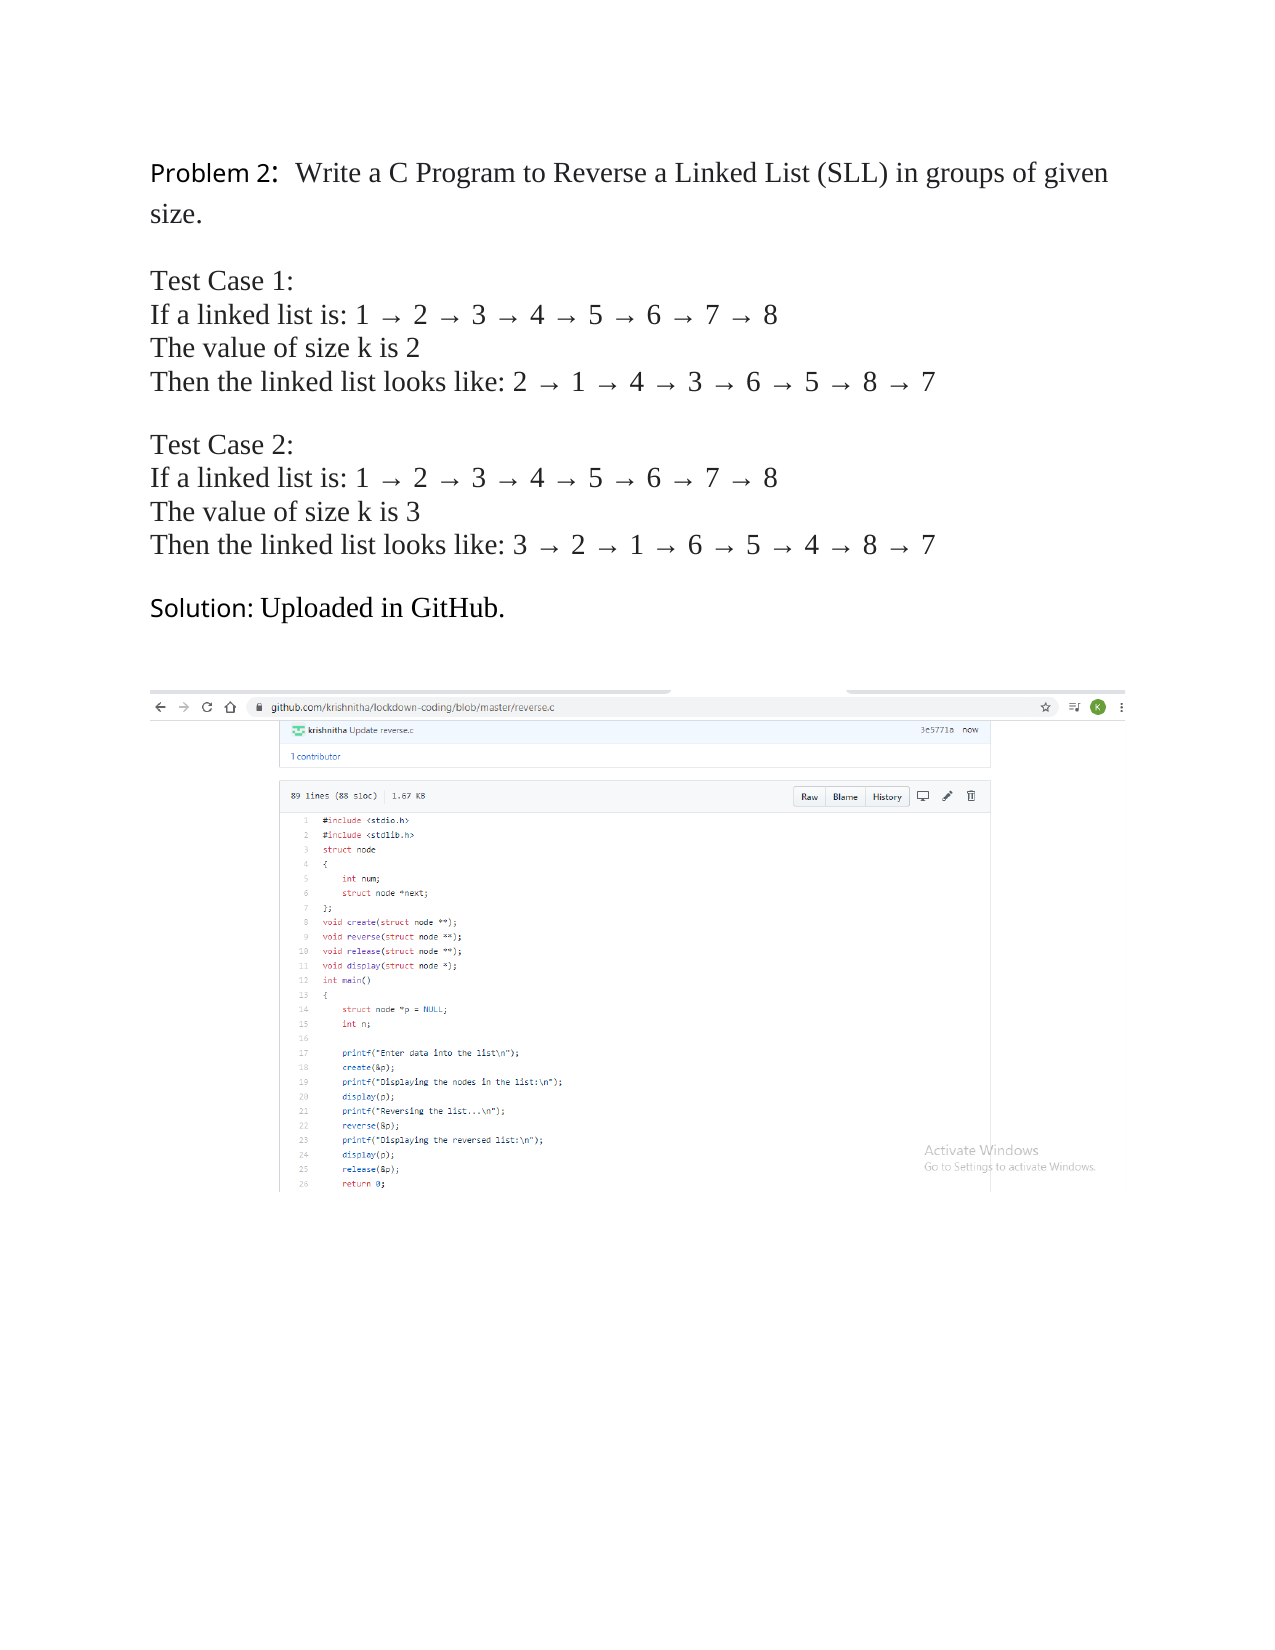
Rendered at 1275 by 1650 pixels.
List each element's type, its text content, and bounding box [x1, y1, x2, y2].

text Test Case 2: If a linked list is: 1 → 2 → 3 → 4 → 5 → 6 → 7 → 8 The value of size k is 3 Then the linked list looks like: 3 → 2 → 1 → 6 → 5 → 4 → 8 → 7 [150, 427, 1125, 561]
text Problem 2: Write a C Program to Reverse a Linked List (SLL) in groups of given size. [150, 150, 1125, 229]
picture [150, 690, 1125, 1192]
text Solution: Uploaded in GitHub. [150, 590, 1125, 625]
text Test Case 1: If a linked list is: 1 → 2 → 3 → 4 → 5 → 6 → 7 → 8 The value of size k is 2 Then the linked list looks like: 2 → 1 → 4 → 3 → 6 → 5 → 8 → 7 [150, 263, 1125, 398]
